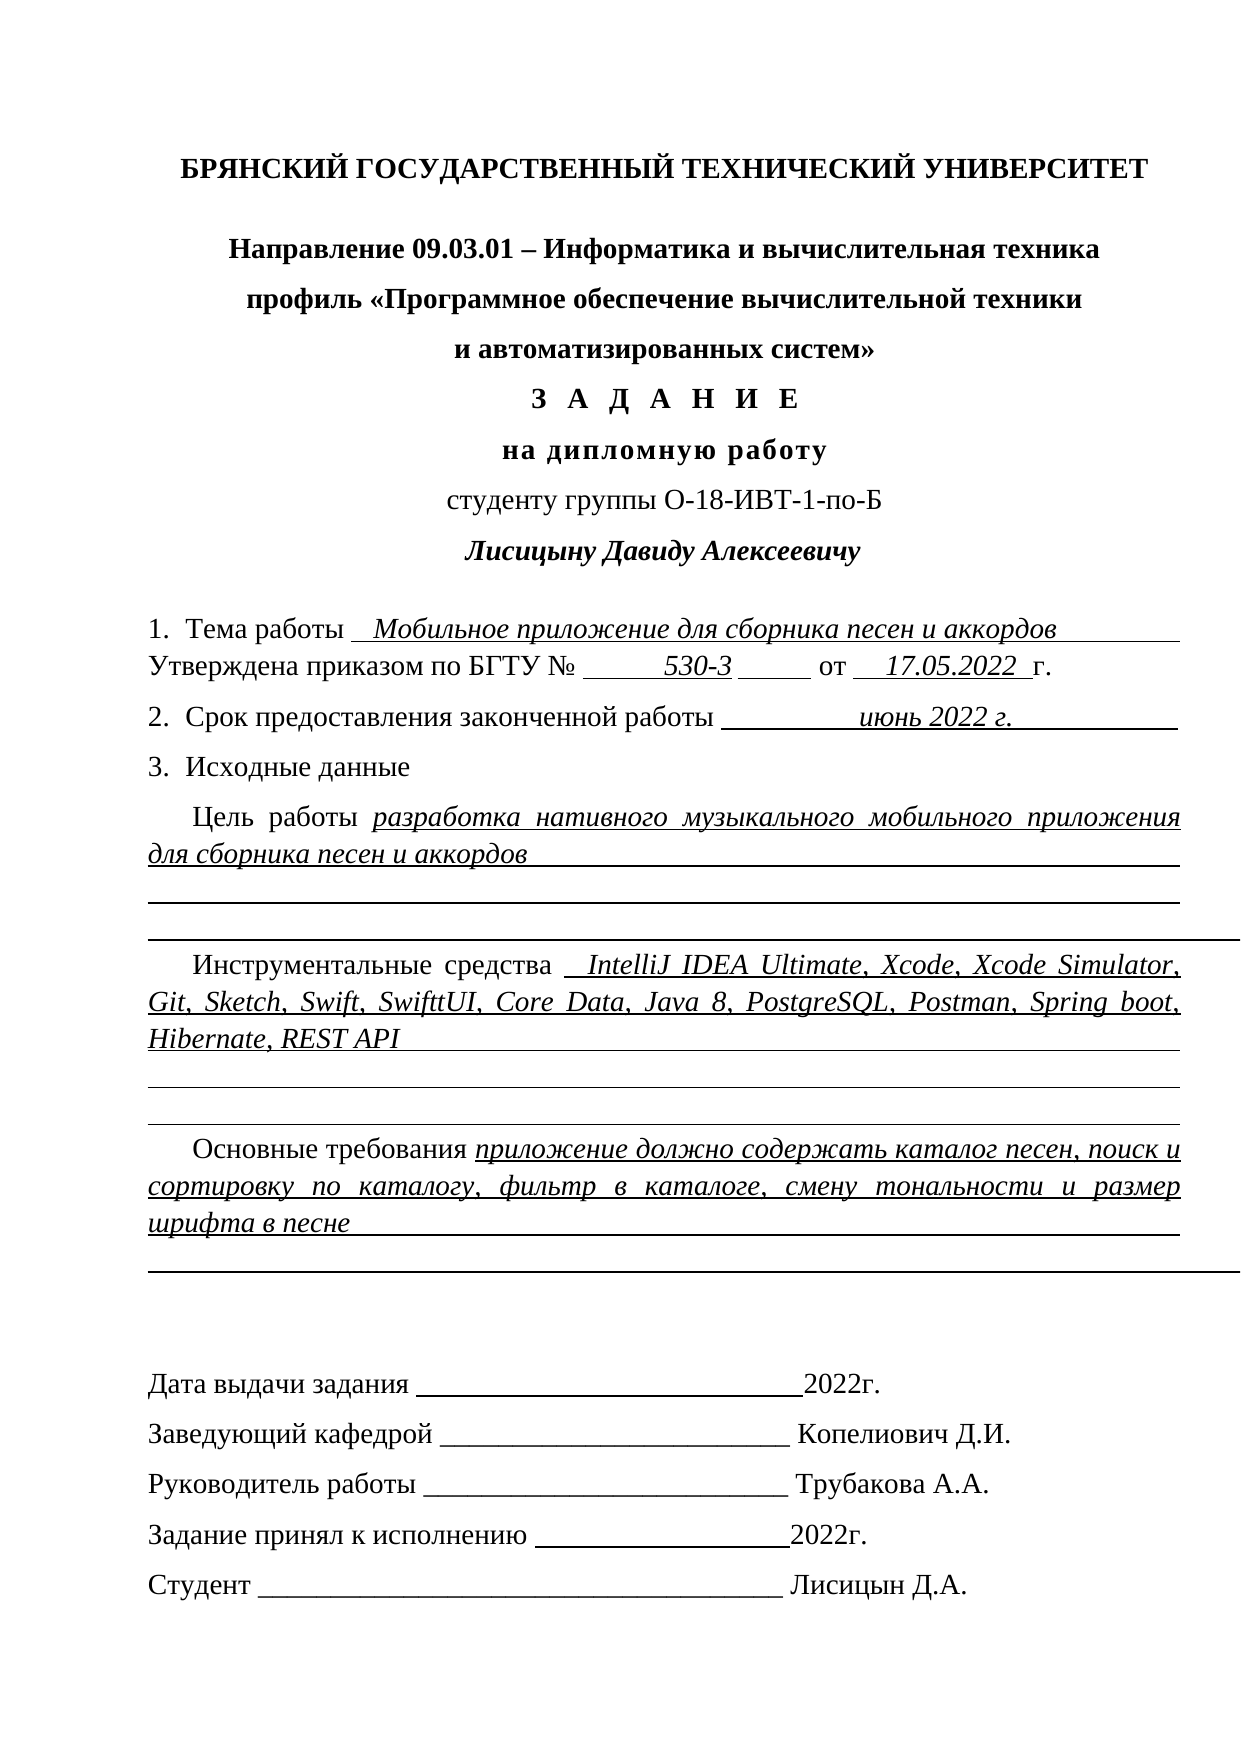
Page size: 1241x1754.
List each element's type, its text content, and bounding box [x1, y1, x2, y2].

text на дипломную работу [148, 432, 1181, 466]
text Цель работы разработка нативного музыкального мобильного приложения для сборника песен и аккордов [148, 799, 1184, 939]
text ЗАДАНИЕ [148, 382, 1181, 415]
text профиль «Программное обеспечение вычислительной техники [148, 281, 1181, 314]
text студенту группы О-18-ИВТ-1-по-Б [148, 482, 1181, 516]
text Задание принял к исполнению 2022г. [148, 1517, 1181, 1551]
text и автоматизированных систем» [148, 331, 1181, 365]
text БРЯНСКИЙ ГОСУДАРСТВЕННЫЙ ТЕХНИЧЕСКИЙ УНИВЕРСИТЕТ [148, 152, 1181, 185]
text Утверждена приказом по БГТУ № 530-3 от 17.05.2022 г. [148, 648, 1181, 682]
text Направление 09.03.01 – Информатика и вычислительная техника [148, 231, 1181, 264]
text Лисицыну Давиду Алексеевичу [148, 533, 1181, 566]
text Основные требования приложение должно содержать каталог песен, поиск и сортировку по каталогу, фильтр в каталоге, смену тональности и размер шрифта в песне [148, 1131, 1184, 1271]
text Инструментальные средства IntelliJ IDEA Ultimate, Xcode, Xcode Simulator, Git, Sketch, Swift, SwifttUI, Core Data, Java 8, PostgreSQL, Postman, Spring boot, Hibernate, REST API [148, 947, 1184, 1128]
list Тема работы Мобильное приложение для сборника песен и аккордов [148, 612, 1184, 645]
text Заведующий кафедрой ________________________ Копелиович Д.И. [148, 1416, 1181, 1450]
text Студент ____________________________________ Лисицын Д.А. [148, 1567, 1181, 1601]
list Исходные данные [148, 749, 1181, 783]
text Руководитель работы _________________________ Трубакова А.А. [148, 1467, 1181, 1500]
text Дата выдачи задания 2022г. [148, 1366, 1181, 1399]
list Срок предоставления законченной работы июнь 2022 г. [148, 699, 1181, 732]
